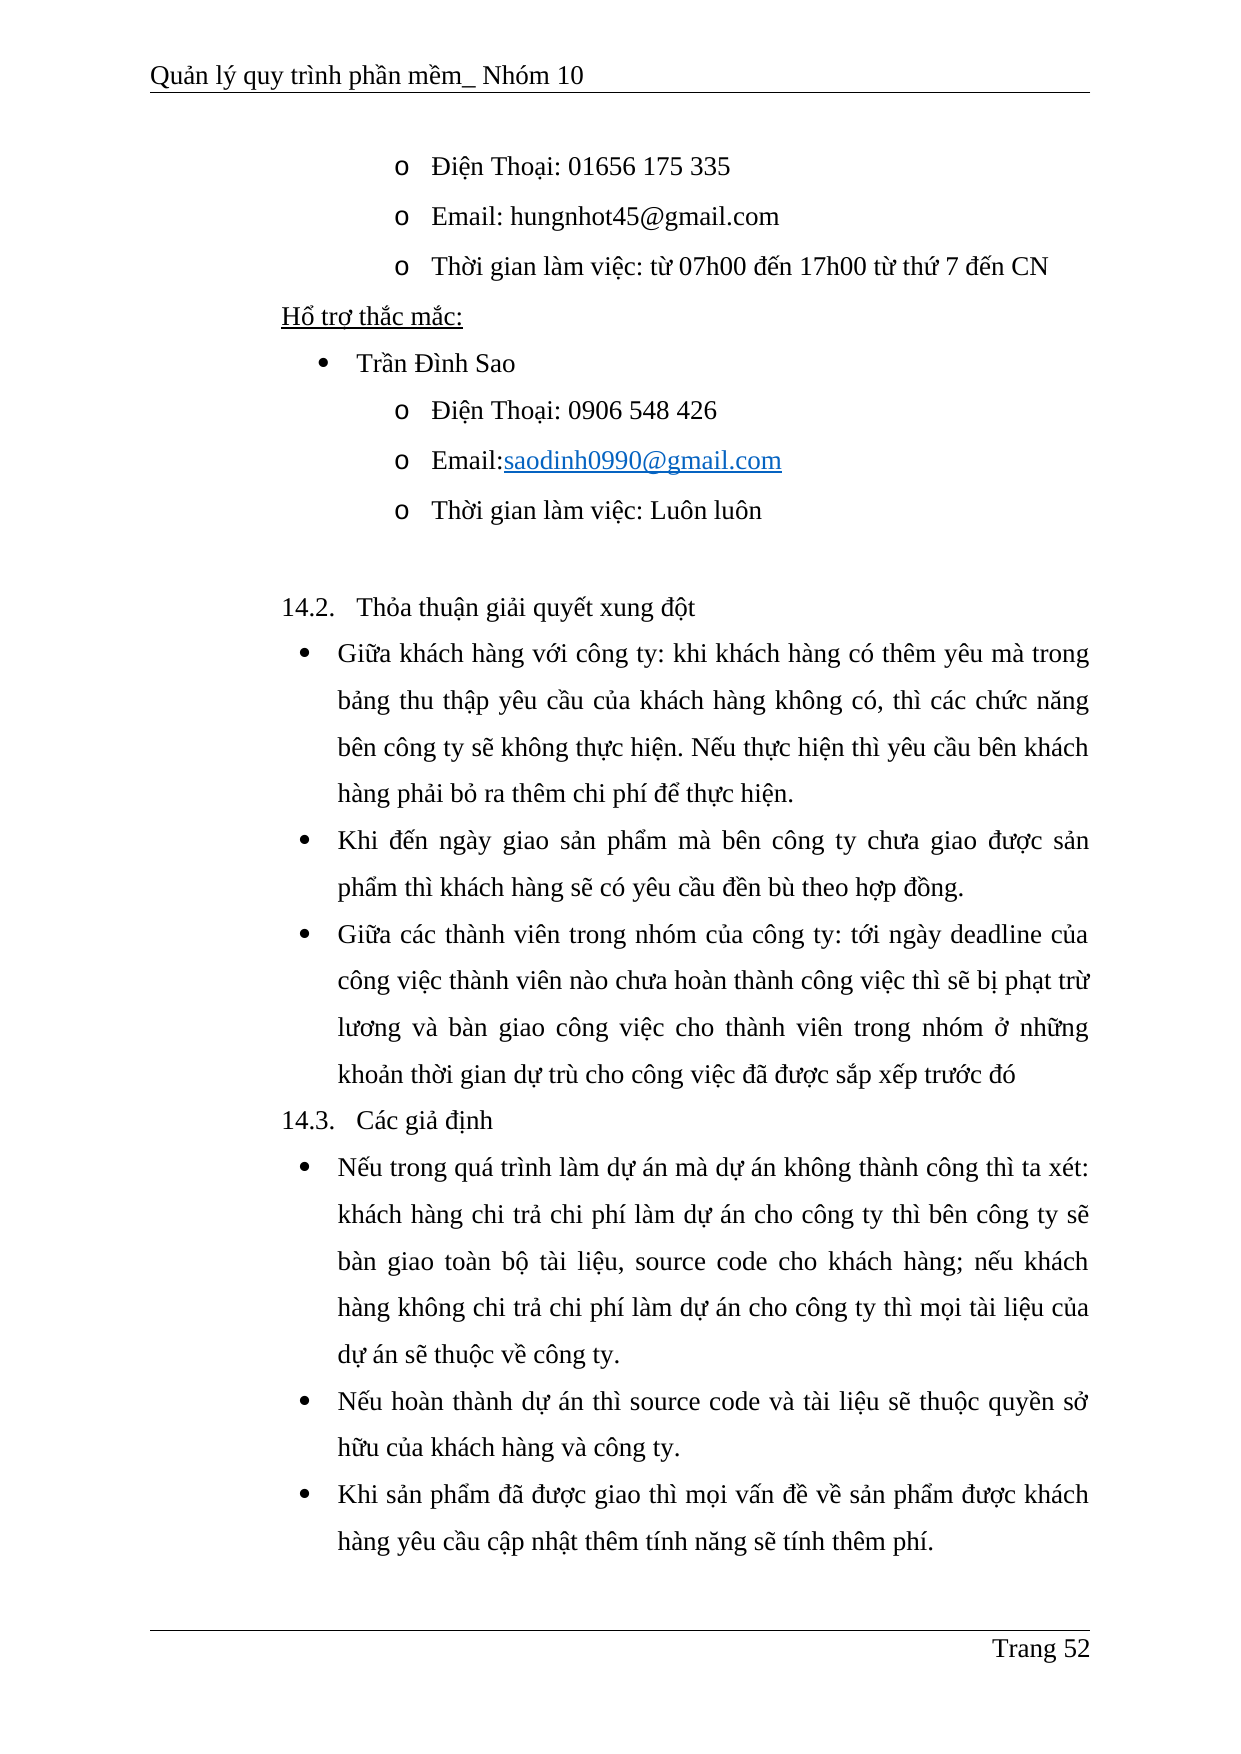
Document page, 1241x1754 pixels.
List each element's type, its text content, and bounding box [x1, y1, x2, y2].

list Email: hungnhot45@gmail.com [394, 200, 1090, 233]
list Khi đến ngày giao sản phẩm mà bên công ty chưa giao được sản phẩm thì khách hàng sẽ có yêu cầu đền bù theo hợp đồng. [300, 824, 1090, 902]
list Điện Thoại: 0906 548 426 [394, 394, 1090, 427]
list Giữa các thành viên trong nhóm của công ty: tới ngày deadline của công việc thành viên nào chưa hoàn thành công việc thì sẽ bị phạt trừ lương và bàn giao công việc cho thành viên trong nhóm ở những khoản thời gian dự trù cho công việc đã được sắp xếp trước đó [300, 918, 1090, 1089]
list Email:saodinh0990@gmail.com [394, 444, 1090, 477]
list Nếu hoàn thành dự án thì source code và tài liệu sẽ thuộc quyền sở hữu của khách hàng và công ty. [300, 1384, 1090, 1462]
list Trần Đình Sao [319, 347, 1090, 378]
list Khi sản phẩm đã được giao thì mọi vấn đề về sản phẩm được khách hàng yêu cầu cập nhật thêm tính năng sẽ tính thêm phí. [300, 1478, 1090, 1556]
list Giữa khách hàng với công ty: khi khách hàng có thêm yêu mà trong bảng thu thập yêu cầu của khách hàng không có, thì các chức năng bên công ty sẽ không thực hiện. Nếu thực hiện thì yêu cầu bên khách hàng phải bỏ ra thêm chi phí để thực hiện. [300, 637, 1090, 809]
list Thời gian làm việc: từ 07h00 đến 17h00 từ thứ 7 đến CN [394, 250, 1090, 284]
list Nếu trong quá trình làm dự án mà dự án không thành công thì ta xét: khách hàng chi trả chi phí làm dự án cho công ty thì bên công ty sẽ bàn giao toàn bộ tài liệu, source code cho khách hàng; nếu khách hàng không chi trả chi phí làm dự án cho công ty thì mọi tài liệu của dự án sẽ thuộc về công ty. [300, 1151, 1090, 1369]
list Các giả định [281, 1104, 1090, 1136]
list Thời gian làm việc: Luôn luôn [394, 494, 1090, 527]
text Hổ trợ thắc mắc: [206, 300, 1090, 331]
list Điện Thoại: 01656 175 335 [394, 150, 1090, 183]
list Thỏa thuận giải quyết xung đột [281, 591, 1090, 622]
